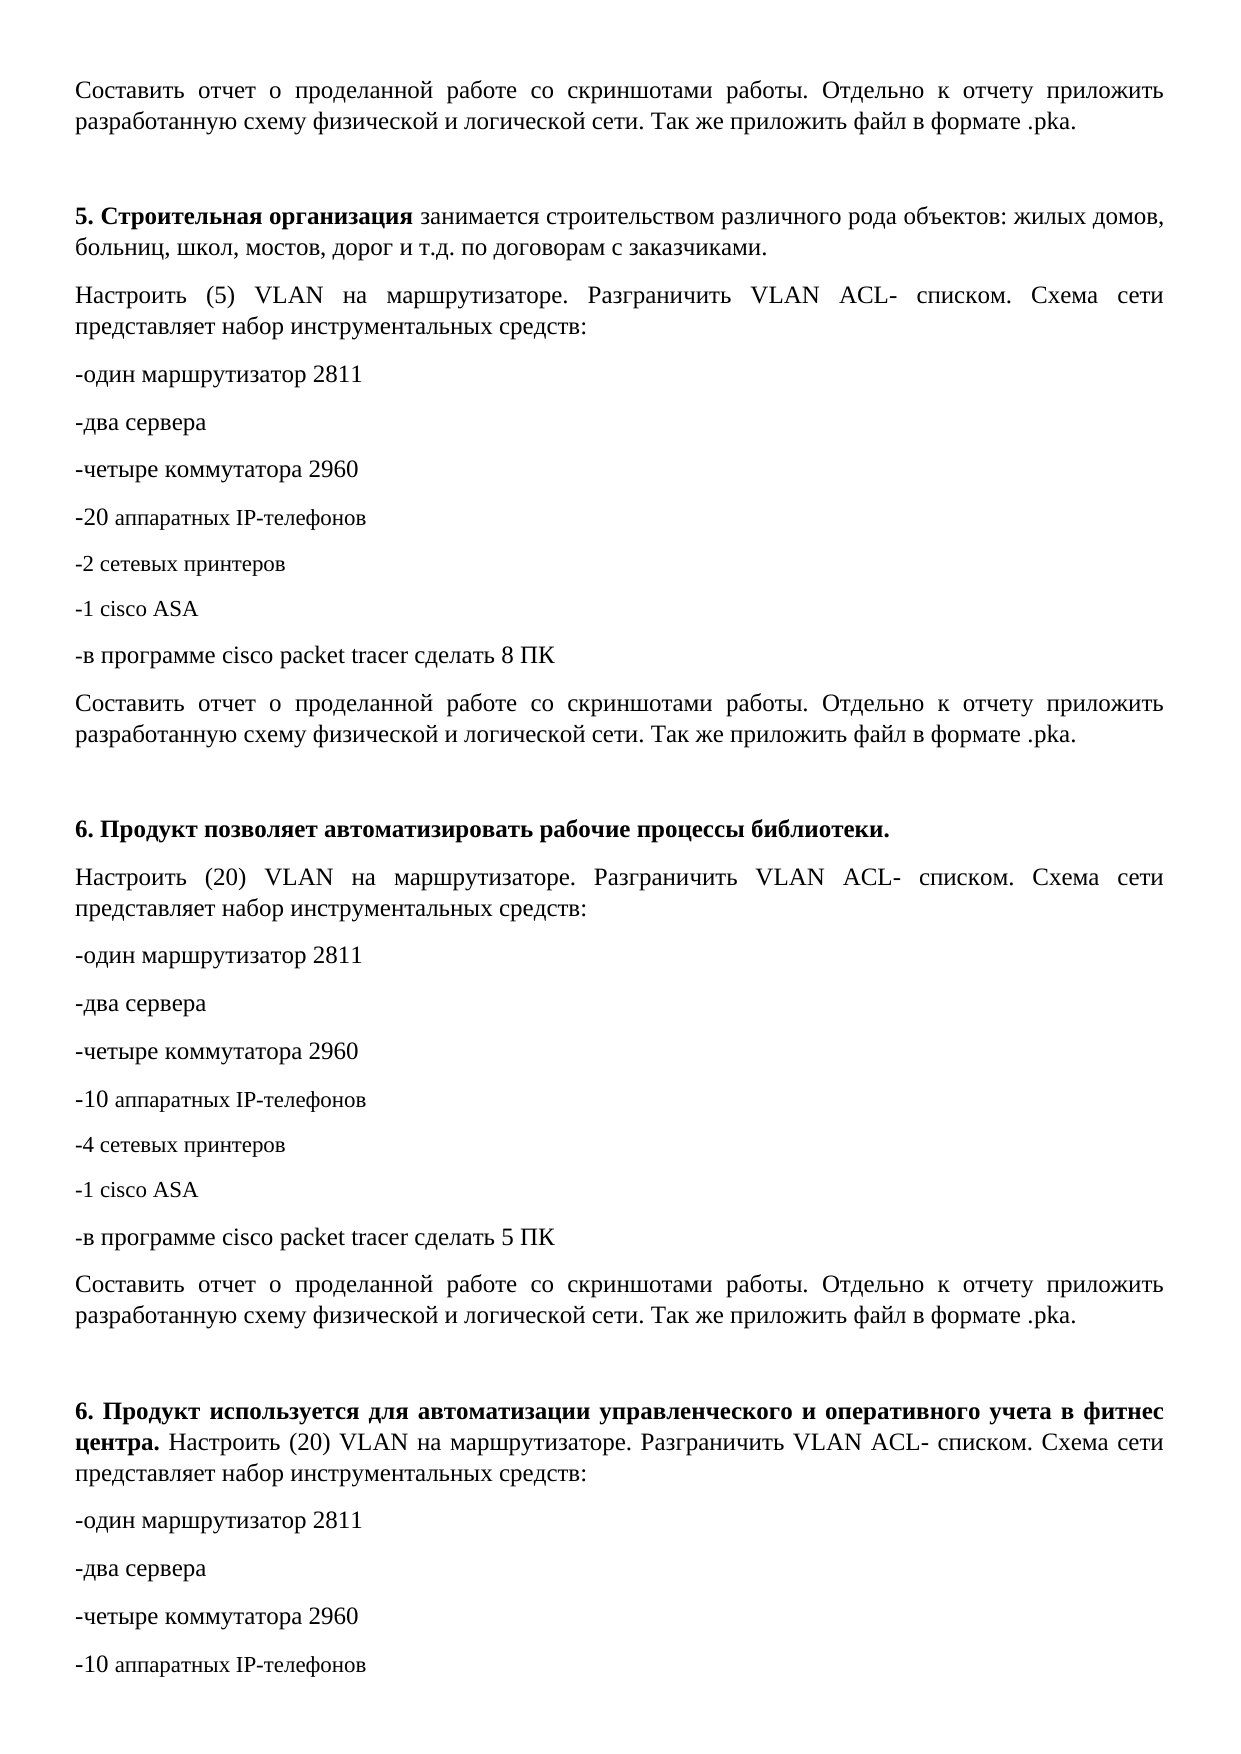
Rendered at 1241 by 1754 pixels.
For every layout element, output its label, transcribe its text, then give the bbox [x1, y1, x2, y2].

text -10 аппаратных IP-телефонов [75, 1649, 1165, 1677]
text -1 cisco ASA [75, 1177, 1165, 1203]
text -два сервера [75, 407, 1165, 435]
text -4 сетевых принтеров [75, 1131, 1165, 1158]
text -2 сетевых принтеров [75, 550, 1165, 576]
text -в программе cisco packet tracer сделать 8 ПК [75, 640, 1165, 669]
text -20 аппаратных IP-телефонов [75, 502, 1165, 531]
text 6. Продукт позволяет автоматизировать рабочие процессы библиотеки. [75, 814, 1165, 843]
text -10 аппаратных IP-телефонов [75, 1084, 1165, 1112]
text -четыре коммутатора 2960 [75, 1036, 1165, 1065]
text Настроить (5) VLAN на маршрутизаторе. Разграничить VLAN ACL- списком. Схема сети представляет набор инструментальных средств: [75, 280, 1165, 340]
text -в программе cisco packet tracer сделать 5 ПК [75, 1222, 1165, 1250]
text -четыре коммутатора 2960 [75, 454, 1165, 483]
text -один маршрутизатор 2811 [75, 359, 1165, 388]
text 6. Продукт используется для автоматизации управленческого и оперативного учета в фитнес центра. Настроить (20) VLAN на маршрутизаторе. Разграничить VLAN ACL- списком. Схема сети представляет набор инструментальных средств: [75, 1396, 1165, 1487]
text -четыре коммутатора 2960 [75, 1601, 1165, 1630]
text -1 cisco ASA [75, 595, 1165, 621]
text Настроить (20) VLAN на маршрутизаторе. Разграничить VLAN ACL- списком. Схема сети представляет набор инструментальных средств: [75, 862, 1165, 922]
text -два сервера [75, 988, 1165, 1017]
text -один маршрутизатор 2811 [75, 941, 1165, 969]
text -два сервера [75, 1553, 1165, 1582]
text -один маршрутизатор 2811 [75, 1506, 1165, 1534]
text 5. Строительная организация занимается строительством различного рода объектов: жилых домов, больниц, школ, мостов, дорог и т.д. по договорам с заказчиками. [75, 201, 1165, 261]
